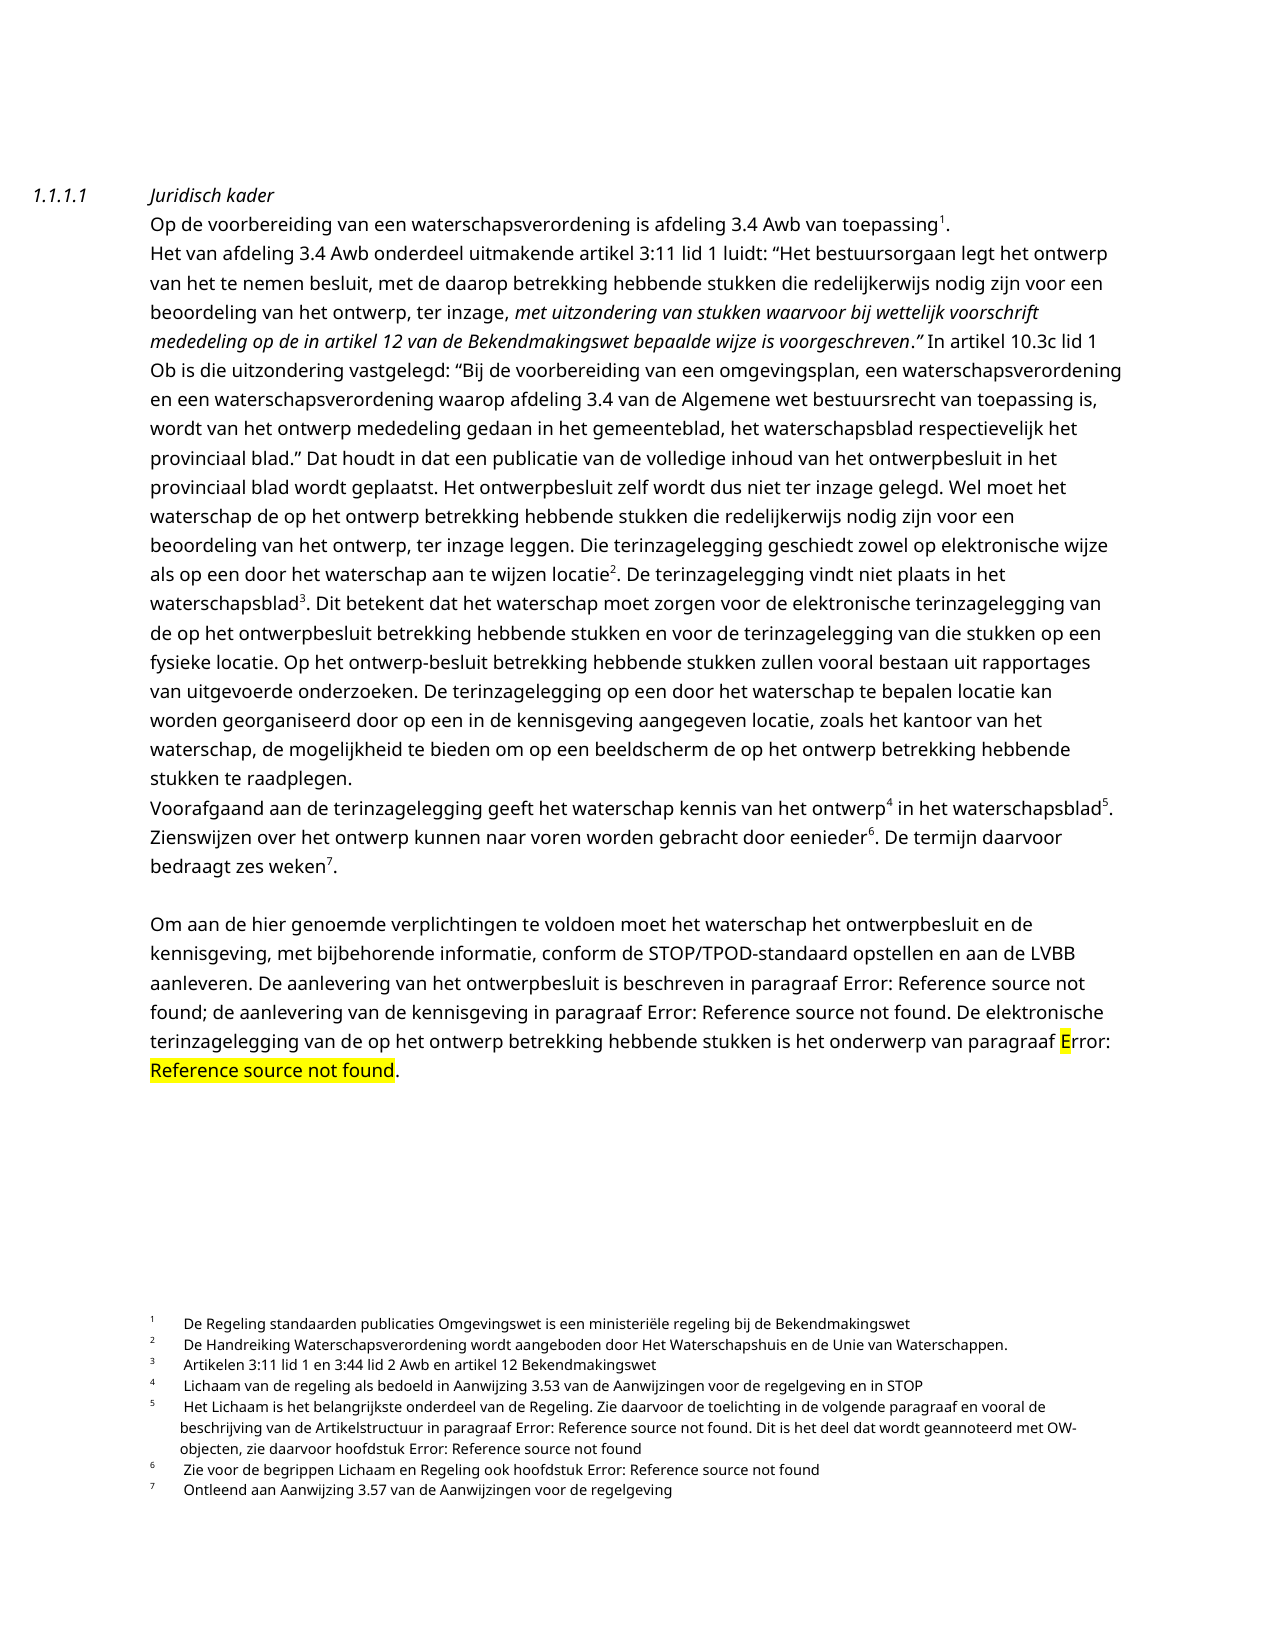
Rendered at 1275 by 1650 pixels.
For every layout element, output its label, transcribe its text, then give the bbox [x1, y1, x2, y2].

text Het van afdeling 3.4 Awb onderdeel uitmakende artikel 3:11 lid 1 luidt: “Het bestuursorgaan legt het ontwerp van het te nemen besluit, met de daarop betrekking hebbende stukken die redelijkerwijs nodig zijn voor een beoordeling van het ontwerp, ter inzage, met uitzondering van stukken waarvoor bij wettelijk voorschrift mededeling op de in artikel 12 van de Bekendmakingswet bepaalde wijze is voorgeschreven.” In artikel 10.3c lid 1 Ob is die uitzondering vastgelegd: “Bij de voorbereiding van een omgevingsplan, een waterschapsverordening en een waterschapsverordening waarop afdeling 3.4 van de Algemene wet bestuursrecht van toepassing is, wordt van het ontwerp mededeling gedaan in het gemeenteblad, het waterschapsblad respectievelijk het provinciaal blad.” Dat houdt in dat een publicatie van de volledige inhoud van het ontwerpbesluit in het provinciaal blad wordt geplaatst. Het ontwerpbesluit zelf wordt dus niet ter inzage gelegd. Wel moet het waterschap de op het ontwerp betrekking hebbende stukken die redelijkerwijs nodig zijn voor een beoordeling van het ontwerp, ter inzage leggen. Die terinzagelegging geschiedt zowel op elektronische wijze als op een door het waterschap aan te wijzen locatie. De terinzagelegging vindt niet plaats in het waterschapsblad. Dit betekent dat het waterschap moet zorgen voor de elektronische terinzagelegging van de op het ontwerpbesluit betrekking hebbende stukken en voor de terinzagelegging van die stukken op een fysieke locatie. Op het ontwerp-besluit betrekking hebbende stukken zullen vooral bestaan uit rapportages van uitgevoerde onderzoeken. De terinzagelegging op een door het waterschap te bepalen locatie kan worden georganiseerd door op een in de kennisgeving aangegeven locatie, zoals het kantoor van het waterschap, de mogelijkheid te bieden om op een beeldscherm de op het ontwerp betrekking hebbende stukken te raadplegen. [150, 237, 1125, 792]
text Op de voorbereiding van een waterschapsverordening is afdeling 3.4 Awb van toepassing. [150, 208, 1125, 237]
text Voorafgaand aan de terinzagelegging geeft het waterschap kennis van het ontwerp in het waterschapsblad. Zienswijzen over het ontwerp kunnen naar voren worden gebracht door eenieder. De termijn daarvoor bedraagt zes weken. [150, 792, 1125, 879]
subtitle Juridisch kader [32, 179, 1125, 208]
